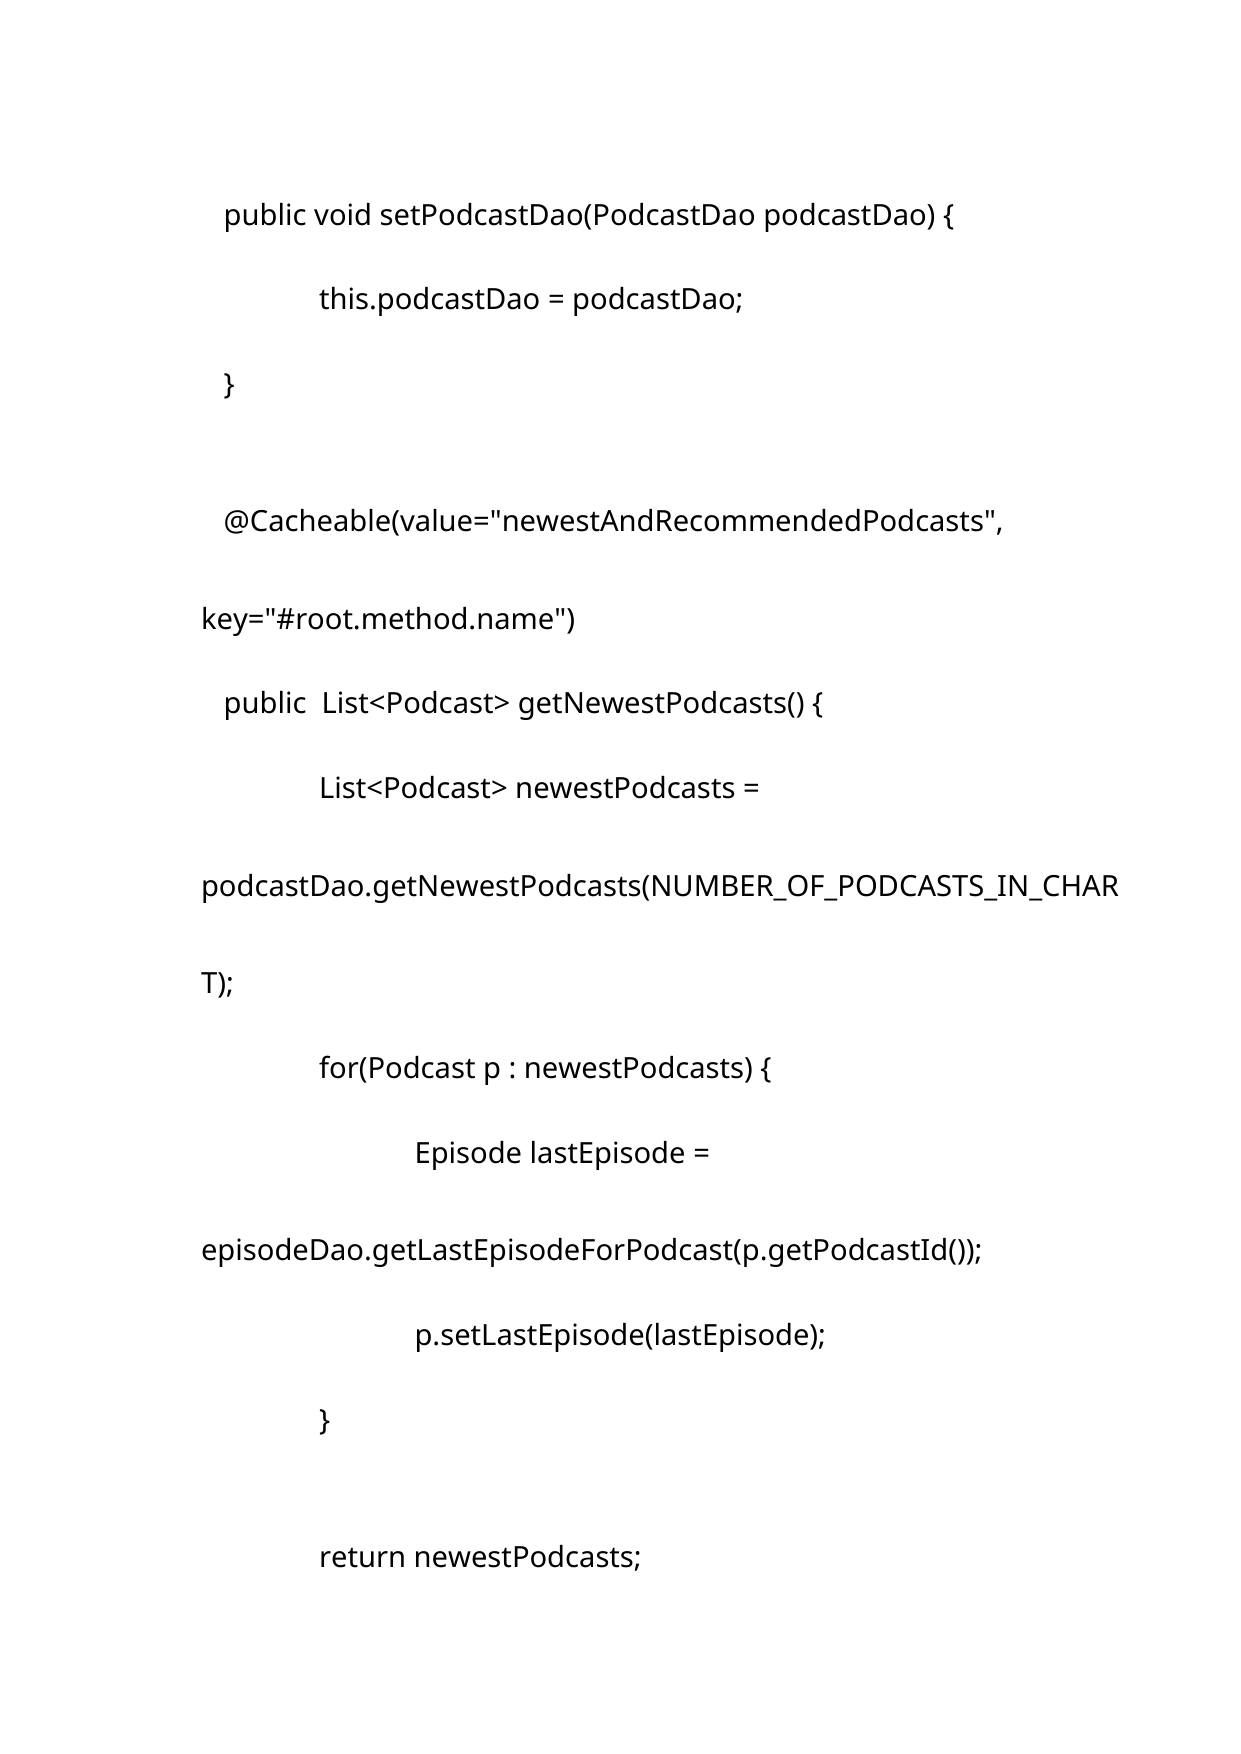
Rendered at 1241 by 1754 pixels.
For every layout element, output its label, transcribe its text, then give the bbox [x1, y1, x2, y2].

text for(Podcast p : newestPodcasts) { [201, 1035, 1122, 1100]
text } [201, 1387, 1122, 1452]
text public void setPodcastDao(PodcastDao podcastDao) { [201, 181, 1122, 246]
text this.podcastDao = podcastDao; [201, 266, 1122, 331]
text @Cacheable(value="newestAndRecommendedPodcasts", key="#root.method.name") [201, 488, 1122, 650]
text } [201, 351, 1122, 416]
text Episode lastEpisode = episodeDao.getLastEpisodeForPodcast(p.getPodcastId()); [201, 1119, 1122, 1282]
text return newestPodcasts; [201, 1524, 1122, 1589]
text p.setLastEpisode(lastEpisode); [201, 1302, 1122, 1367]
text public List<Podcast> getNewestPodcasts() { [201, 670, 1122, 735]
text List<Podcast> newestPodcasts = podcastDao.getNewestPodcasts(NUMBER_OF_PODCASTS_IN_CHART); [201, 755, 1122, 1015]
